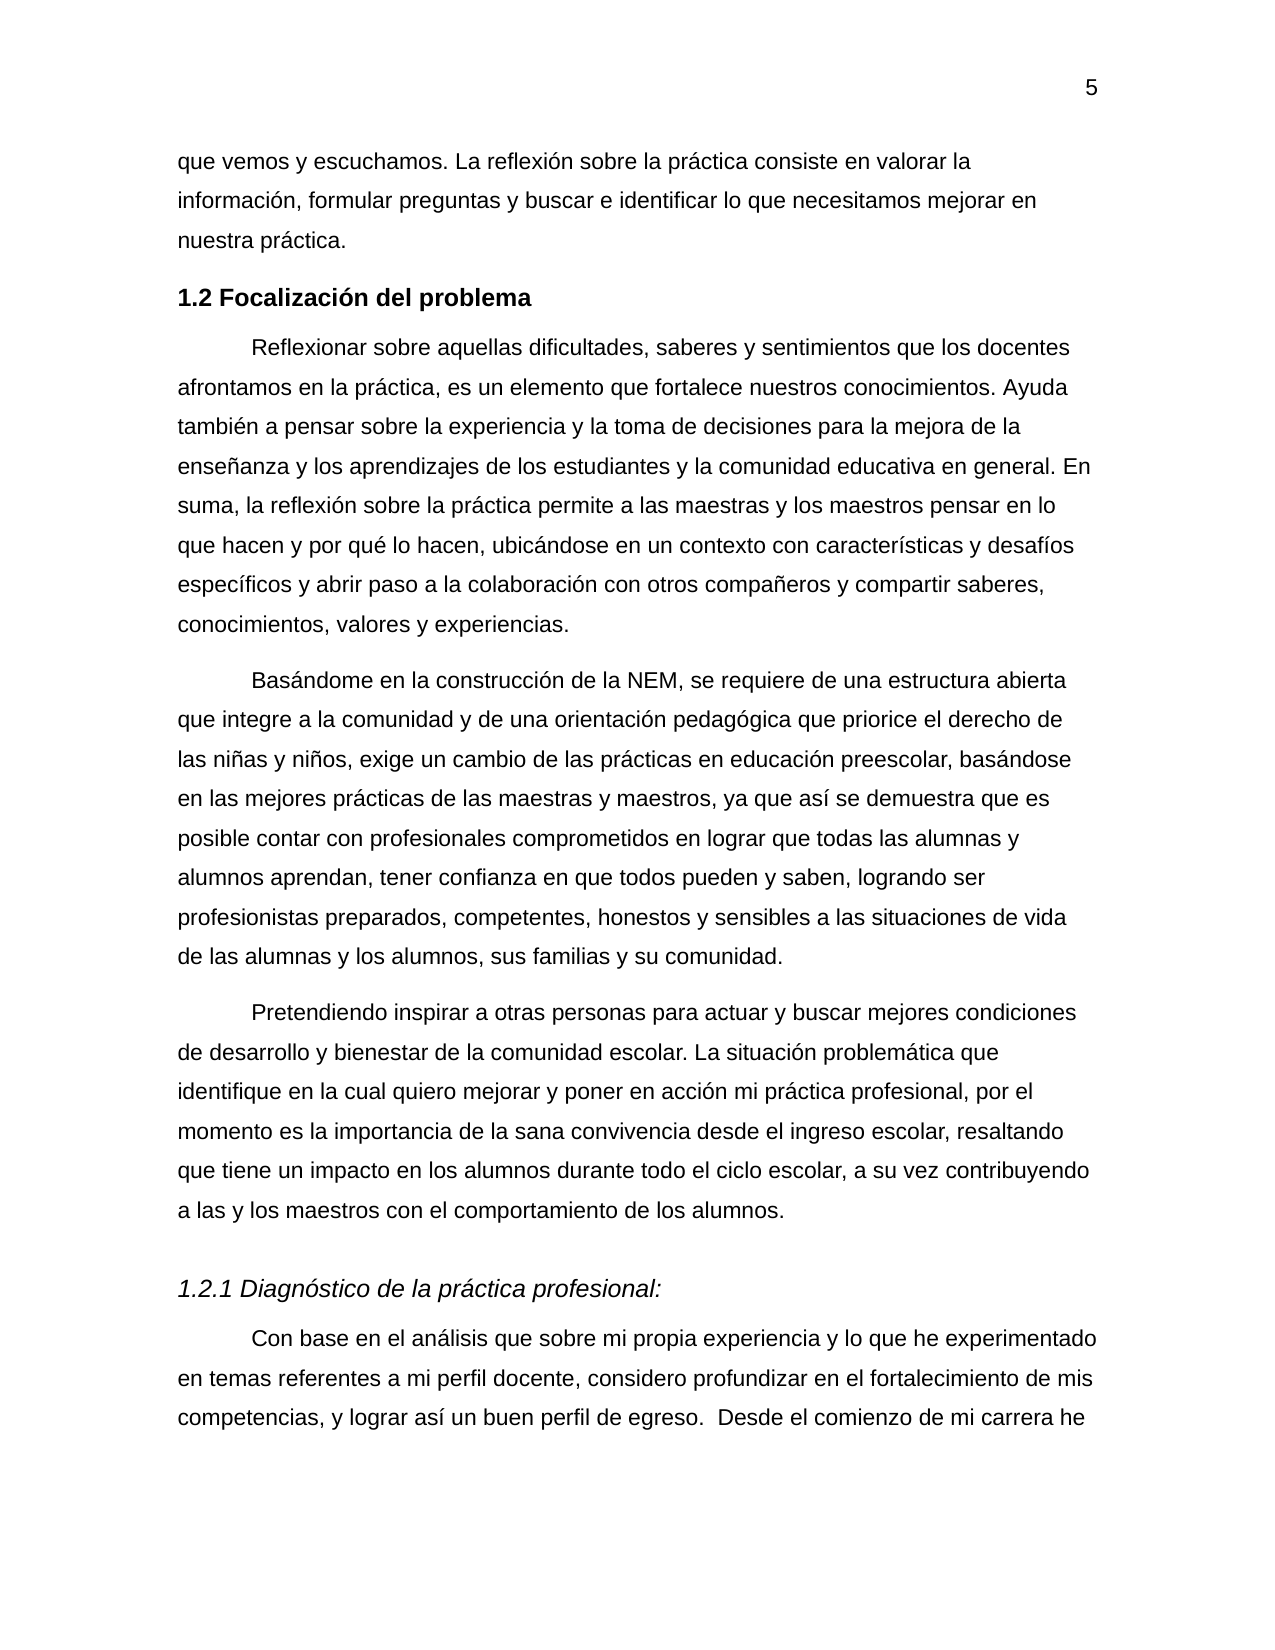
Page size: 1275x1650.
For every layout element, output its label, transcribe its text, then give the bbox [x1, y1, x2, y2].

subtitle 1.2 Focalización del problema [177, 283, 1098, 311]
text Pretendiendo inspirar a otras personas para actuar y buscar mejores condiciones de desarrollo y bienestar de la comunidad escolar. La situación problemática que identifique en la cual quiero mejorar y poner en acción mi práctica profesional, por el momento es la importancia de la sana convivencia desde el ingreso escolar, resaltando que tiene un impacto en los alumnos durante todo el ciclo escolar, a su vez contribuyendo a las y los maestros con el comportamiento de los alumnos. [177, 999, 1098, 1223]
text Reflexionar sobre aquellas dificultades, saberes y sentimientos que los docentes afrontamos en la práctica, es un elemento que fortalece nuestros conocimientos. Ayuda también a pensar sobre la experiencia y la toma de decisiones para la mejora de la enseñanza y los aprendizajes de los estudiantes y la comunidad educativa en general. En suma, la reflexión sobre la práctica permite a las maestras y los maestros pensar en lo que hacen y por qué lo hacen, ubicándose en un contexto con características y desafíos específicos y abrir paso a la colaboración con otros compañeros y compartir saberes, conocimientos, valores y experiencias. [177, 334, 1098, 637]
text Basándome en la construcción de la NEM, se requiere de una estructura abierta que integre a la comunidad y de una orientación pedagógica que priorice el derecho de las niñas y niños, exige un cambio de las prácticas en educación preescolar, basándose en las mejores prácticas de las maestras y maestros, ya que así se demuestra que es posible contar con profesionales comprometidos en lograr que todas las alumnas y alumnos aprendan, tener confianza en que todos pueden y saben, logrando ser profesionistas preparados, competentes, honestos y sensibles a las situaciones de vida de las alumnas y los alumnos, sus familias y su comunidad. [177, 667, 1098, 969]
subtitle 1.2.1 Diagnóstico de la práctica profesional: [177, 1273, 1098, 1302]
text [177, 148, 1098, 253]
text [177, 1325, 1098, 1430]
